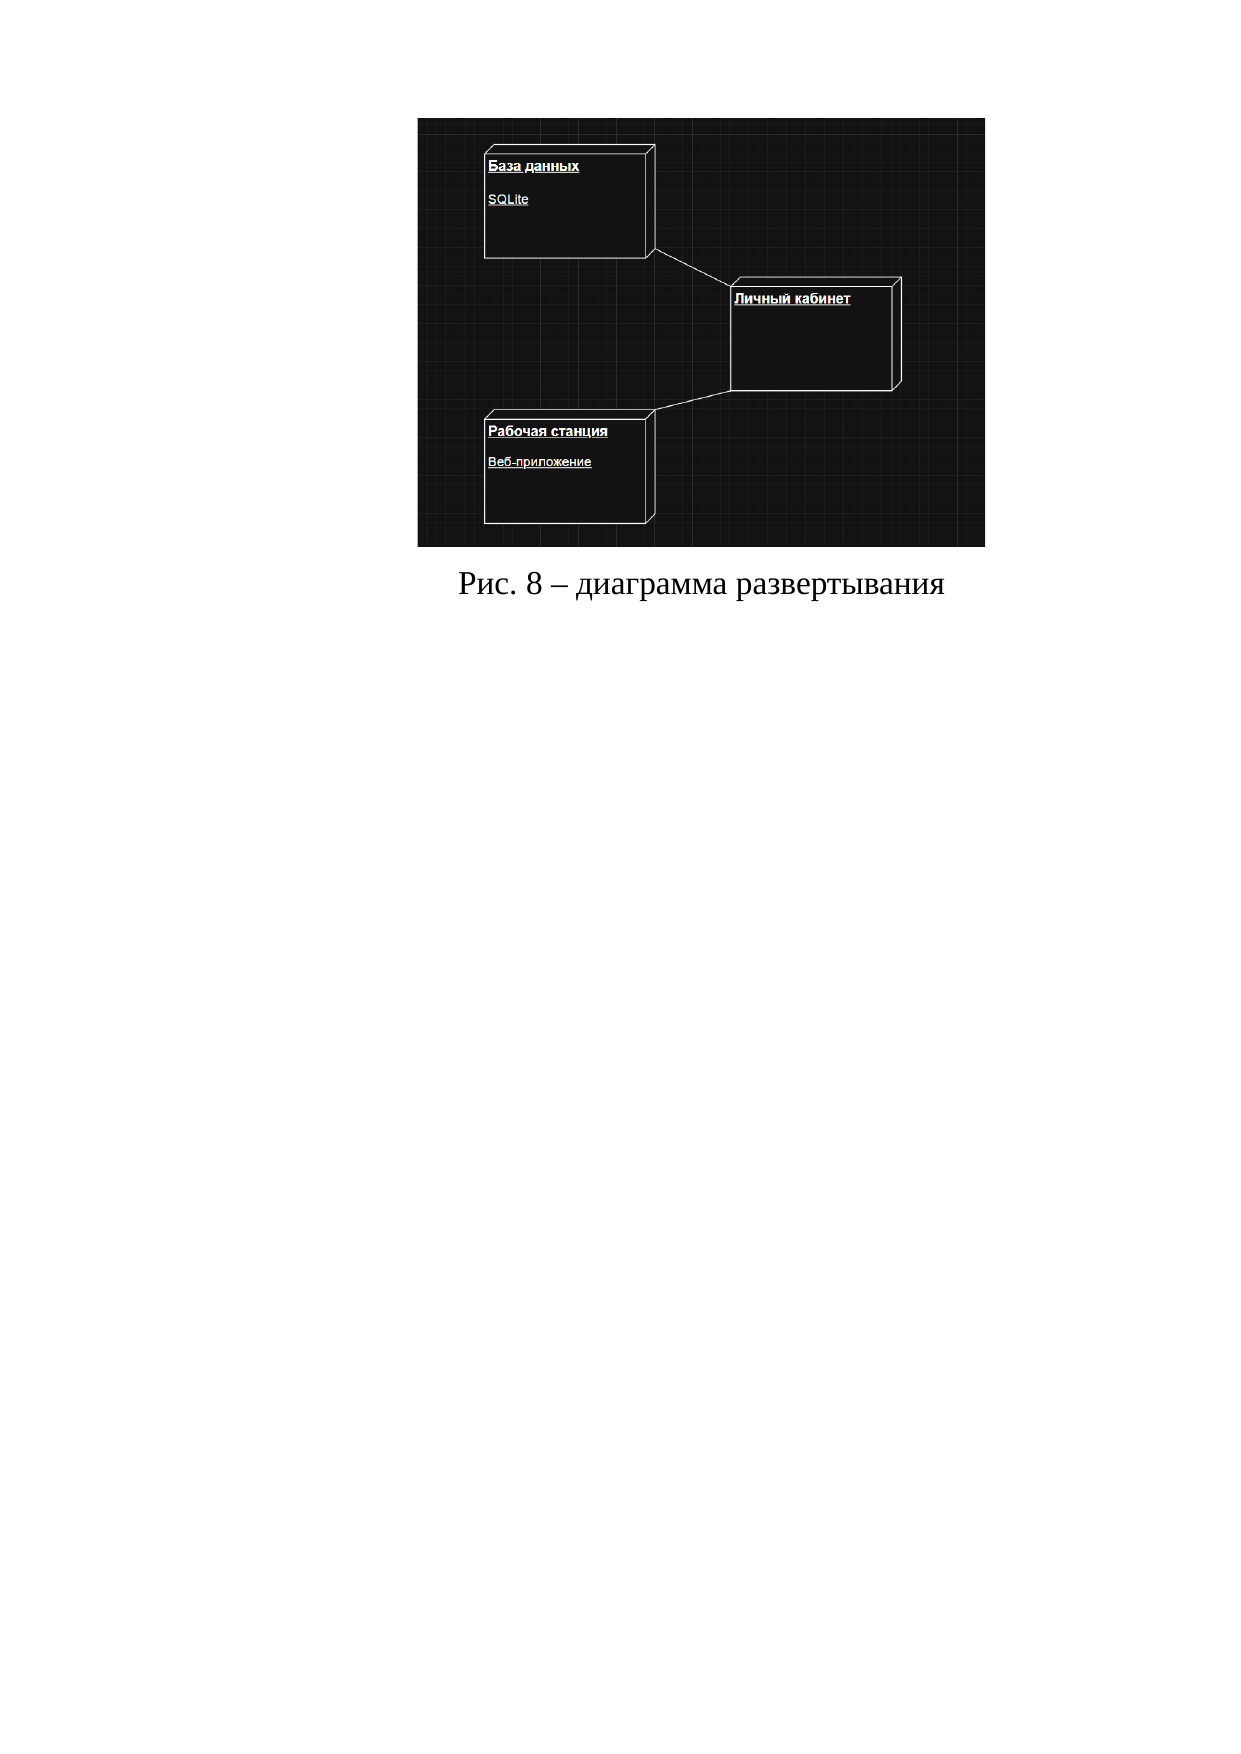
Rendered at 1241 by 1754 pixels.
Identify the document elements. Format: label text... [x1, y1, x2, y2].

picture [417, 118, 986, 547]
text Рис. 8 – диаграмма развертывания [177, 563, 1152, 601]
